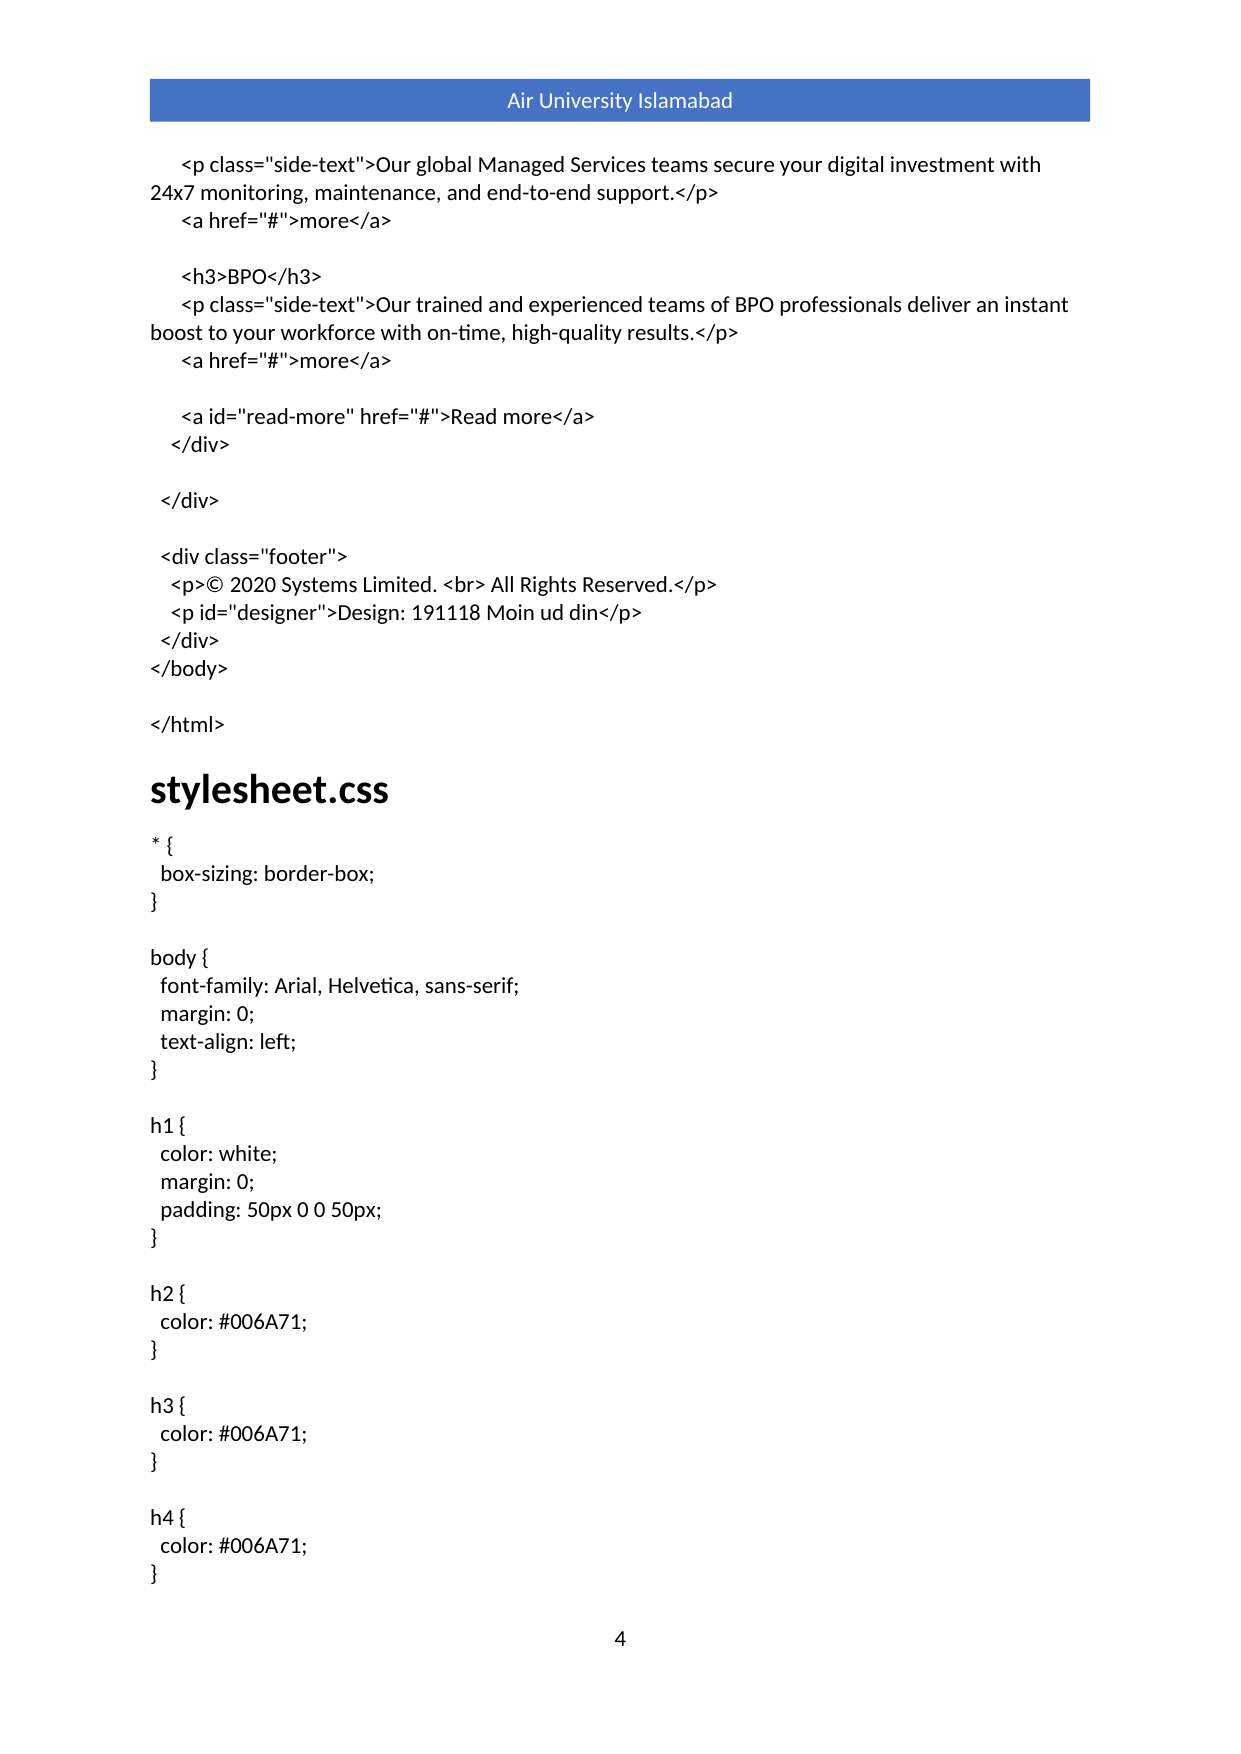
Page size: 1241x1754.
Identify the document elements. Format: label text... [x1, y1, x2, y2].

text color: #006A71; [150, 1419, 1090, 1447]
text text-align: left; [150, 1027, 1090, 1055]
text <h3>BPO</h3> [150, 262, 1090, 290]
text } [150, 1223, 1090, 1251]
text box-sizing: border-box; [150, 859, 1090, 887]
text color: #006A71; [150, 1531, 1090, 1559]
text h4 { [150, 1503, 1090, 1531]
text h2 { [150, 1279, 1090, 1307]
text <p class="side-text">Our global Managed Services teams secure your digital investment with 24x7 monitoring, maintenance, and end-to-end support.</p> [150, 150, 1090, 206]
text } [150, 887, 1090, 915]
text color: white; [150, 1139, 1090, 1167]
text } [150, 1447, 1090, 1475]
text <a href="#">more</a> [150, 206, 1090, 234]
text <a href="#">more</a> [150, 346, 1090, 374]
text </body> [150, 654, 1090, 682]
text <p>© 2020 Systems Limited. <br> All Rights Reserved.</p> [150, 570, 1090, 598]
text } [150, 1055, 1090, 1083]
text h3 { [150, 1391, 1090, 1419]
text body { [150, 943, 1090, 971]
text margin: 0; [150, 1167, 1090, 1195]
text font-family: Arial, Helvetica, sans-serif; [150, 971, 1090, 999]
text * { [150, 831, 1090, 859]
text <a id="read-more" href="#">Read more</a> [150, 402, 1090, 430]
text </div> [150, 486, 1090, 514]
text </div> [150, 626, 1090, 654]
text margin: 0; [150, 999, 1090, 1027]
text } [150, 1559, 1090, 1587]
text </html> [150, 710, 1090, 738]
text } [150, 1335, 1090, 1363]
text h1 { [150, 1111, 1090, 1139]
text padding: 50px 0 0 50px; [150, 1195, 1090, 1223]
text <div class="footer"> [150, 542, 1090, 570]
text </div> [150, 430, 1090, 458]
text <p class="side-text">Our trained and experienced teams of BPO professionals deliver an instant boost to your workforce with on-time, high-quality results.</p> [150, 290, 1090, 346]
subtitle stylesheet.css [150, 763, 1090, 814]
text color: #006A71; [150, 1307, 1090, 1335]
text <p id="designer">Design: 191118 Moin ud din</p> [150, 598, 1090, 626]
